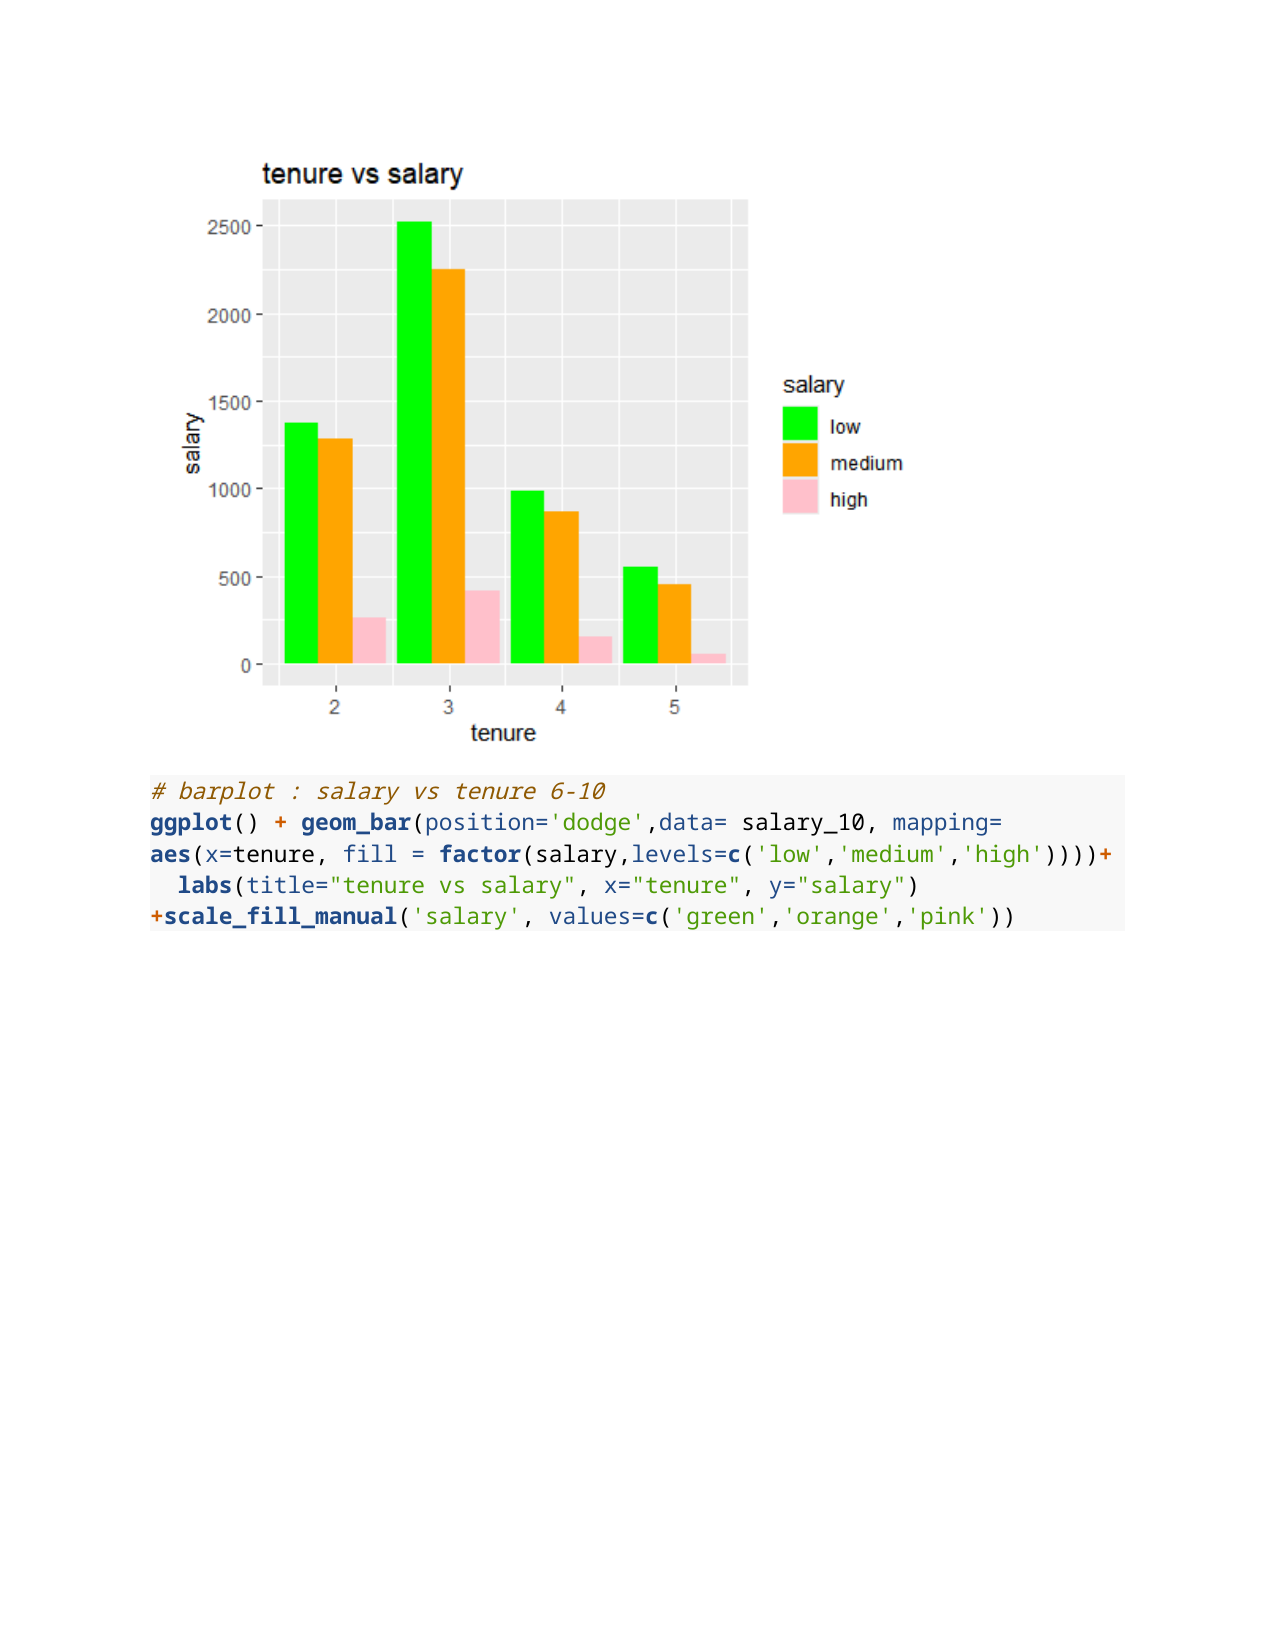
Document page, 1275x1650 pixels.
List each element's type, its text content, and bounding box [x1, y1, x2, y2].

picture [168, 150, 927, 757]
text # barplot : salary vs tenure 6-10 ggplot() + geom_bar(position='dodge',data= salary_10, mapping= aes(x=tenure, fill = factor(salary,levels=c('low','medium','high'))))+ labs(title="tenure vs salary", x="tenure", y="salary")+scale_fill_manual('salary', values=c('green','orange','pink')) [604, 775, 1125, 931]
